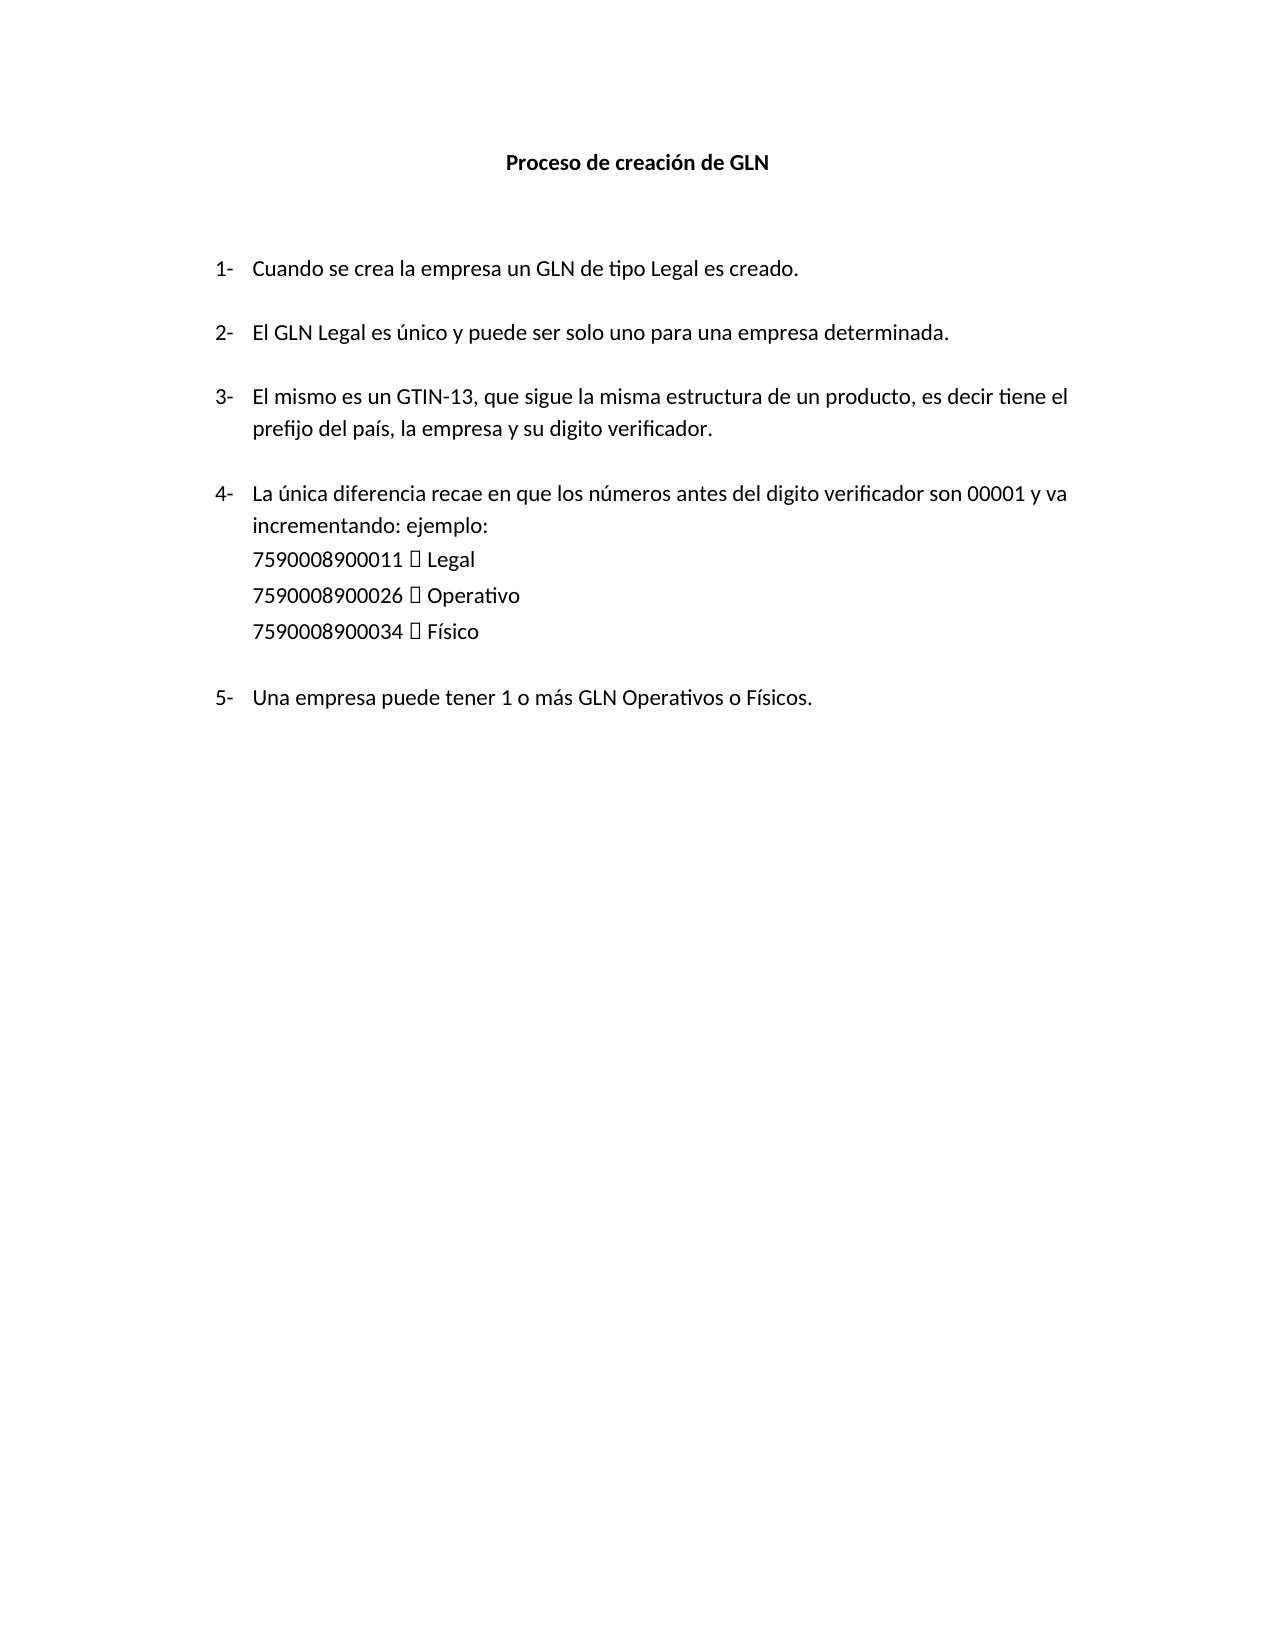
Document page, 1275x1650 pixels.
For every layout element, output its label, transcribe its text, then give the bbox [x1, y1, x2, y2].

list El mismo es un GTIN-13, que sigue la misma estructura de un producto, es decir tiene el prefijo del país, la empresa y su digito verificador. [215, 382, 1098, 443]
list La única diferencia recae en que los números antes del digito verificador son 00001 y va incrementando: ejemplo: [215, 479, 1098, 539]
list Cuando se crea la empresa un GLN de tipo Legal es creado. [215, 254, 1098, 282]
text Proceso de creación de GLN [177, 148, 1098, 176]
list 7590008900034  Físico [252, 615, 1098, 646]
list 7590008900011  Legal [252, 543, 1098, 574]
list El GLN Legal es único y puede ser solo uno para una empresa determinada. [215, 318, 1098, 346]
list 7590008900026  Operativo [252, 579, 1098, 611]
list Una empresa puede tener 1 o más GLN Operativos o Físicos. [215, 683, 1098, 711]
